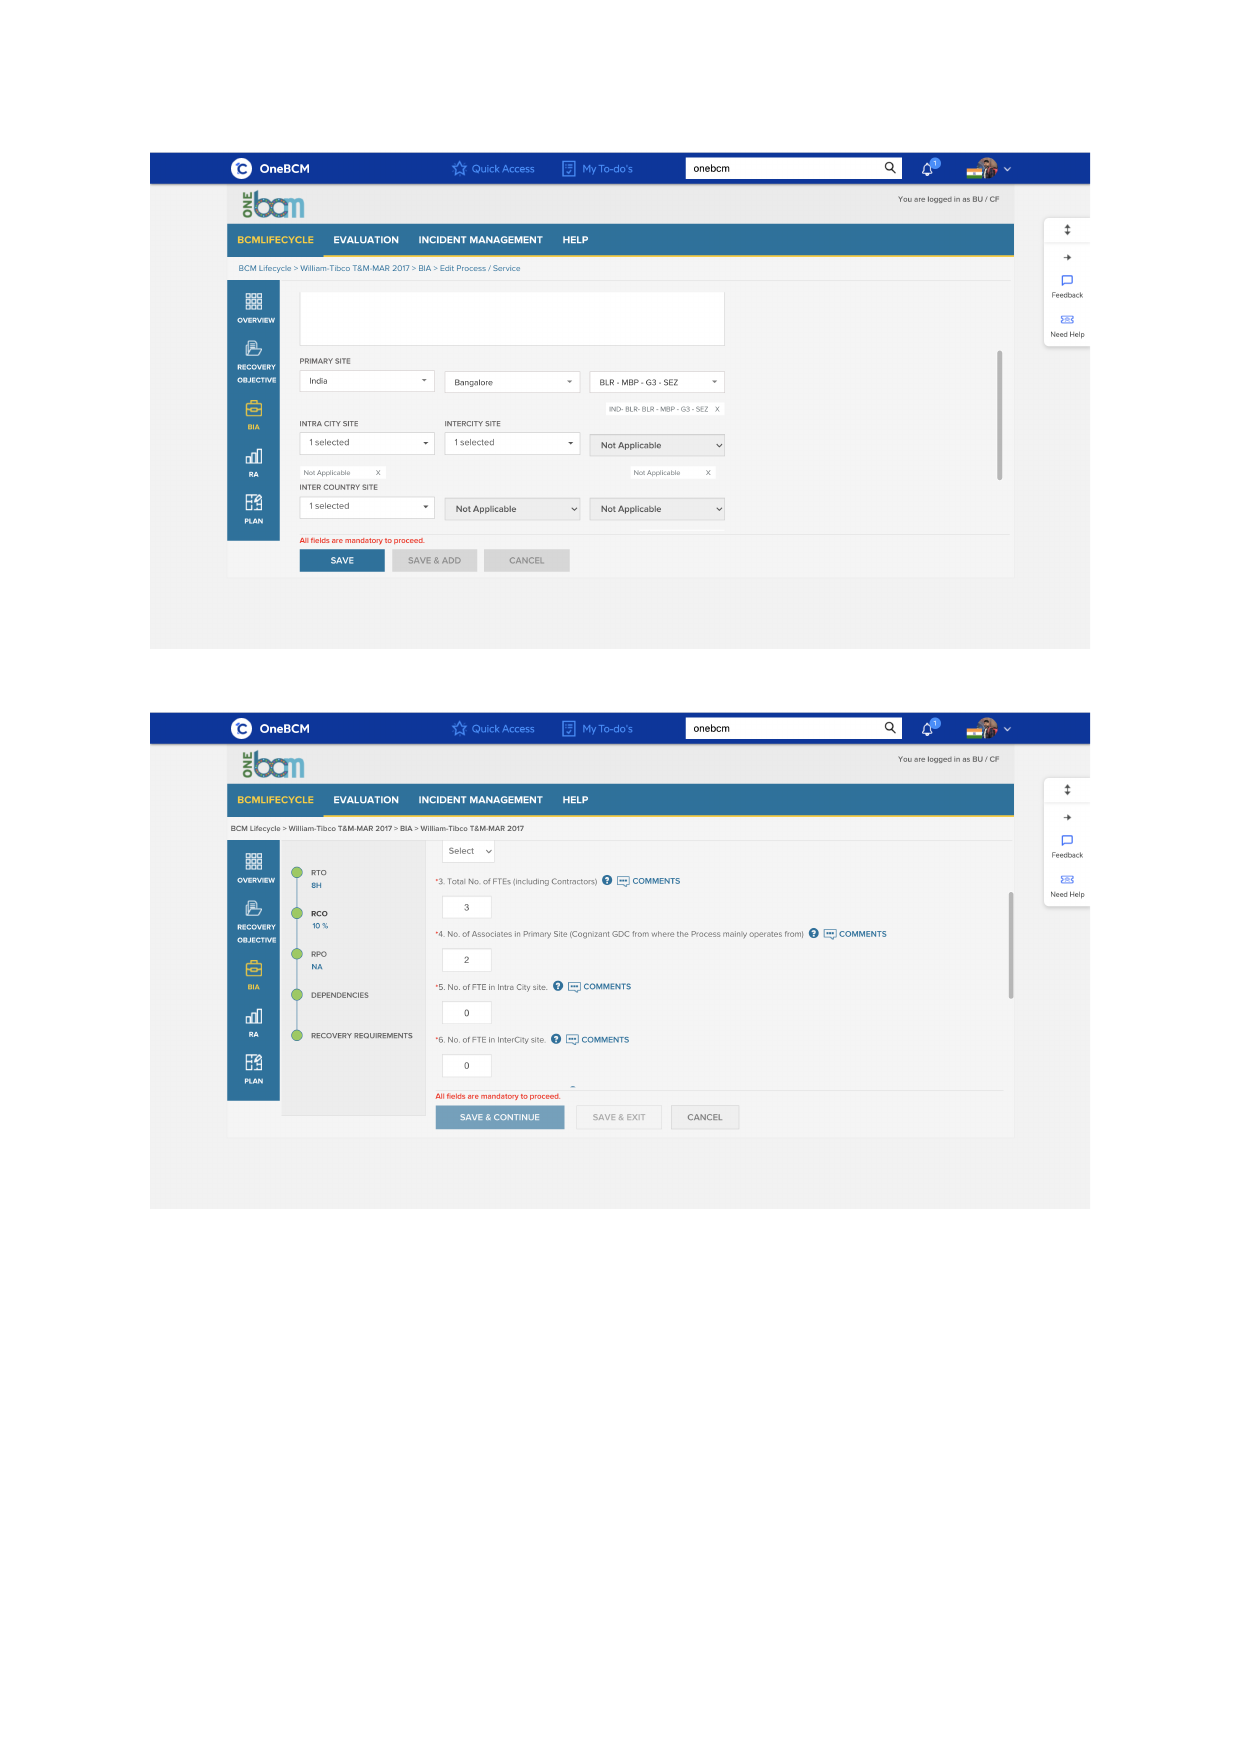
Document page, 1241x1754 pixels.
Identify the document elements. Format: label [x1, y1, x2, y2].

picture [150, 710, 1091, 1209]
picture [150, 150, 1091, 649]
